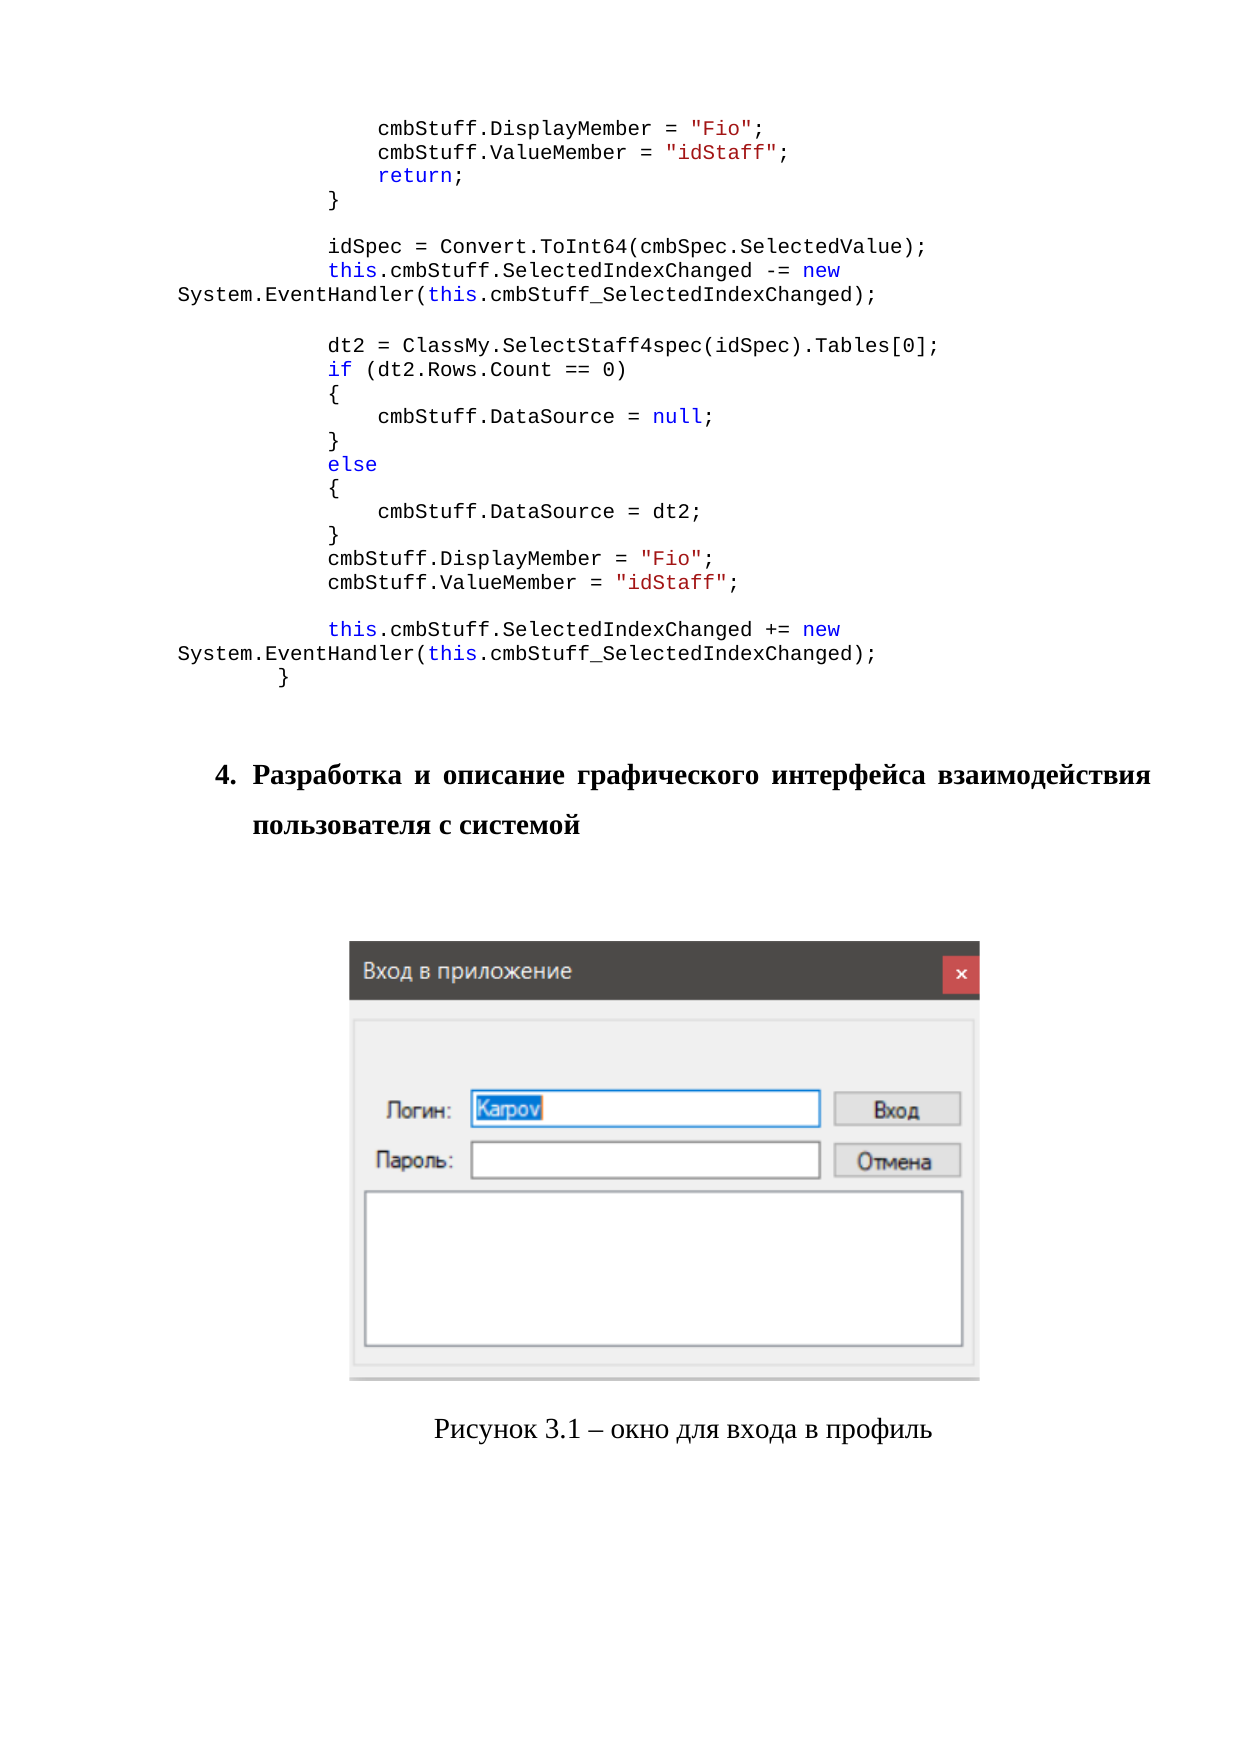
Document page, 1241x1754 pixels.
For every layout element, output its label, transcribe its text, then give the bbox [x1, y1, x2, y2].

text return; [177, 165, 1152, 189]
text Рисунок 3.1 – окно для входа в профиль [215, 1411, 1152, 1445]
text this.cmbStuff.SelectedIndexChanged -= new System.EventHandler(this.cmbStuff_SelectedIndexChanged); [177, 260, 1152, 307]
text else [177, 453, 1152, 477]
text } [177, 189, 1152, 213]
text cmbStuff.DisplayMember = "Fio"; [177, 548, 1152, 572]
text } [177, 524, 1152, 548]
picture [349, 941, 980, 1381]
text cmbStuff.DataSource = dt2; [177, 501, 1152, 524]
text { [177, 383, 1152, 406]
text } [177, 666, 1152, 690]
text this.cmbStuff.SelectedIndexChanged += new System.EventHandler(this.cmbStuff_SelectedIndexChanged); [177, 619, 1152, 666]
text idSpec = Convert.ToInt64(cmbSpec.SelectedValue); [177, 236, 1152, 260]
text if (dt2.Rows.Count == 0) [177, 359, 1152, 383]
text cmbStuff.DisplayMember = "Fio"; [177, 118, 1152, 142]
text cmbStuff.ValueMember = "idStaff"; [177, 142, 1152, 165]
text dt2 = ClassMy.SelectStaff4spec(idSpec).Tables[0]; [177, 335, 1152, 359]
text cmbStuff.DataSource = null; [177, 406, 1152, 430]
text { [177, 477, 1152, 501]
list Разработка и описание графического интерфейса взаимодействия пользователя с системой [215, 757, 1152, 841]
text cmbStuff.ValueMember = "idStaff"; [177, 572, 1152, 595]
text } [177, 430, 1152, 453]
